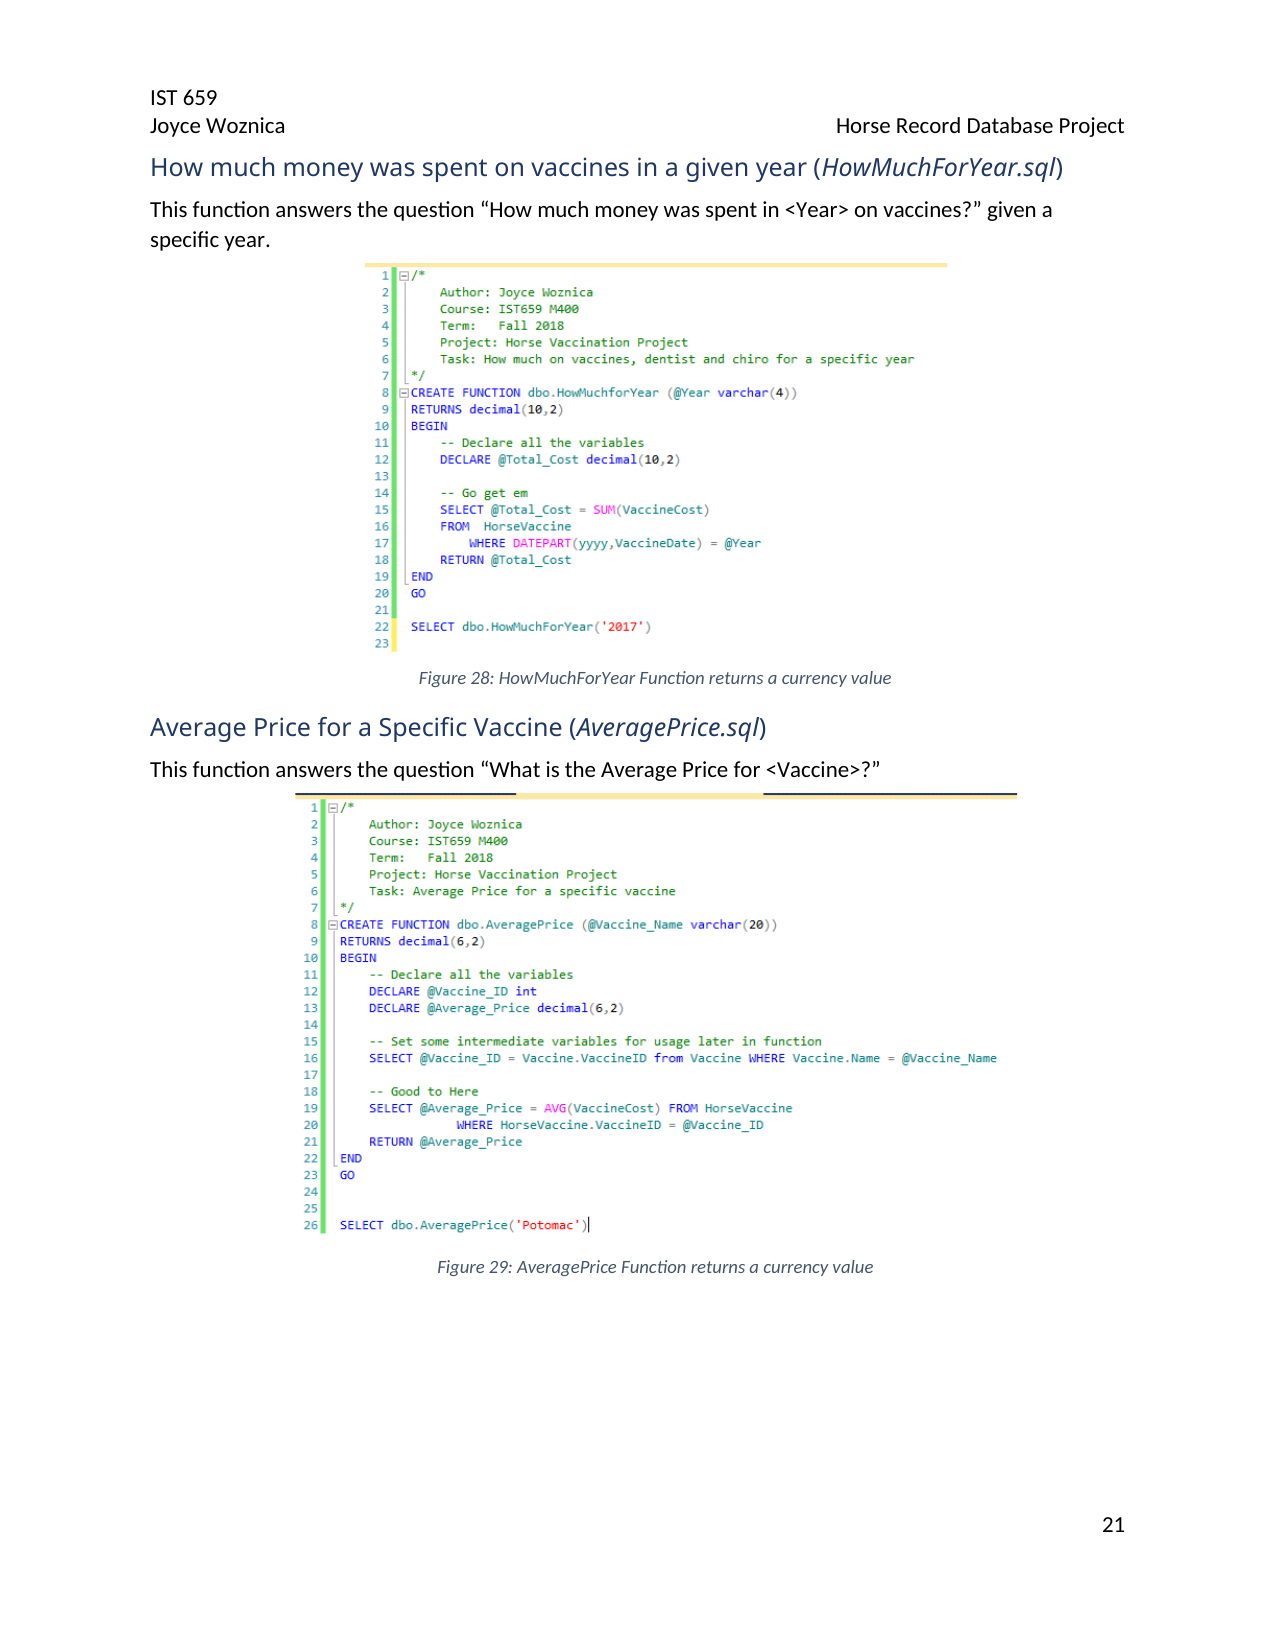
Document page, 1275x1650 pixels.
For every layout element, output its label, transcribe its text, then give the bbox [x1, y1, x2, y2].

picture [365, 263, 948, 658]
text Figure 28: HowMuchForYear Function returns a currency value [187, 666, 1125, 689]
picture [295, 793, 1018, 1247]
text Figure 29: AveragePrice Function returns a currency value [187, 1255, 1125, 1278]
subtitle Average Price for a Specific Vaccine (AveragePrice.sql) [150, 710, 1125, 744]
text This function answers the question “What is the Average Price for <Vaccine>?” [150, 755, 1125, 783]
subtitle How much money was spent on vaccines in a given year (HowMuchForYear.sql) [150, 150, 1125, 184]
text This function answers the question “How much money was spent in <Year> on vaccines?” given a specific year. [150, 195, 1125, 253]
